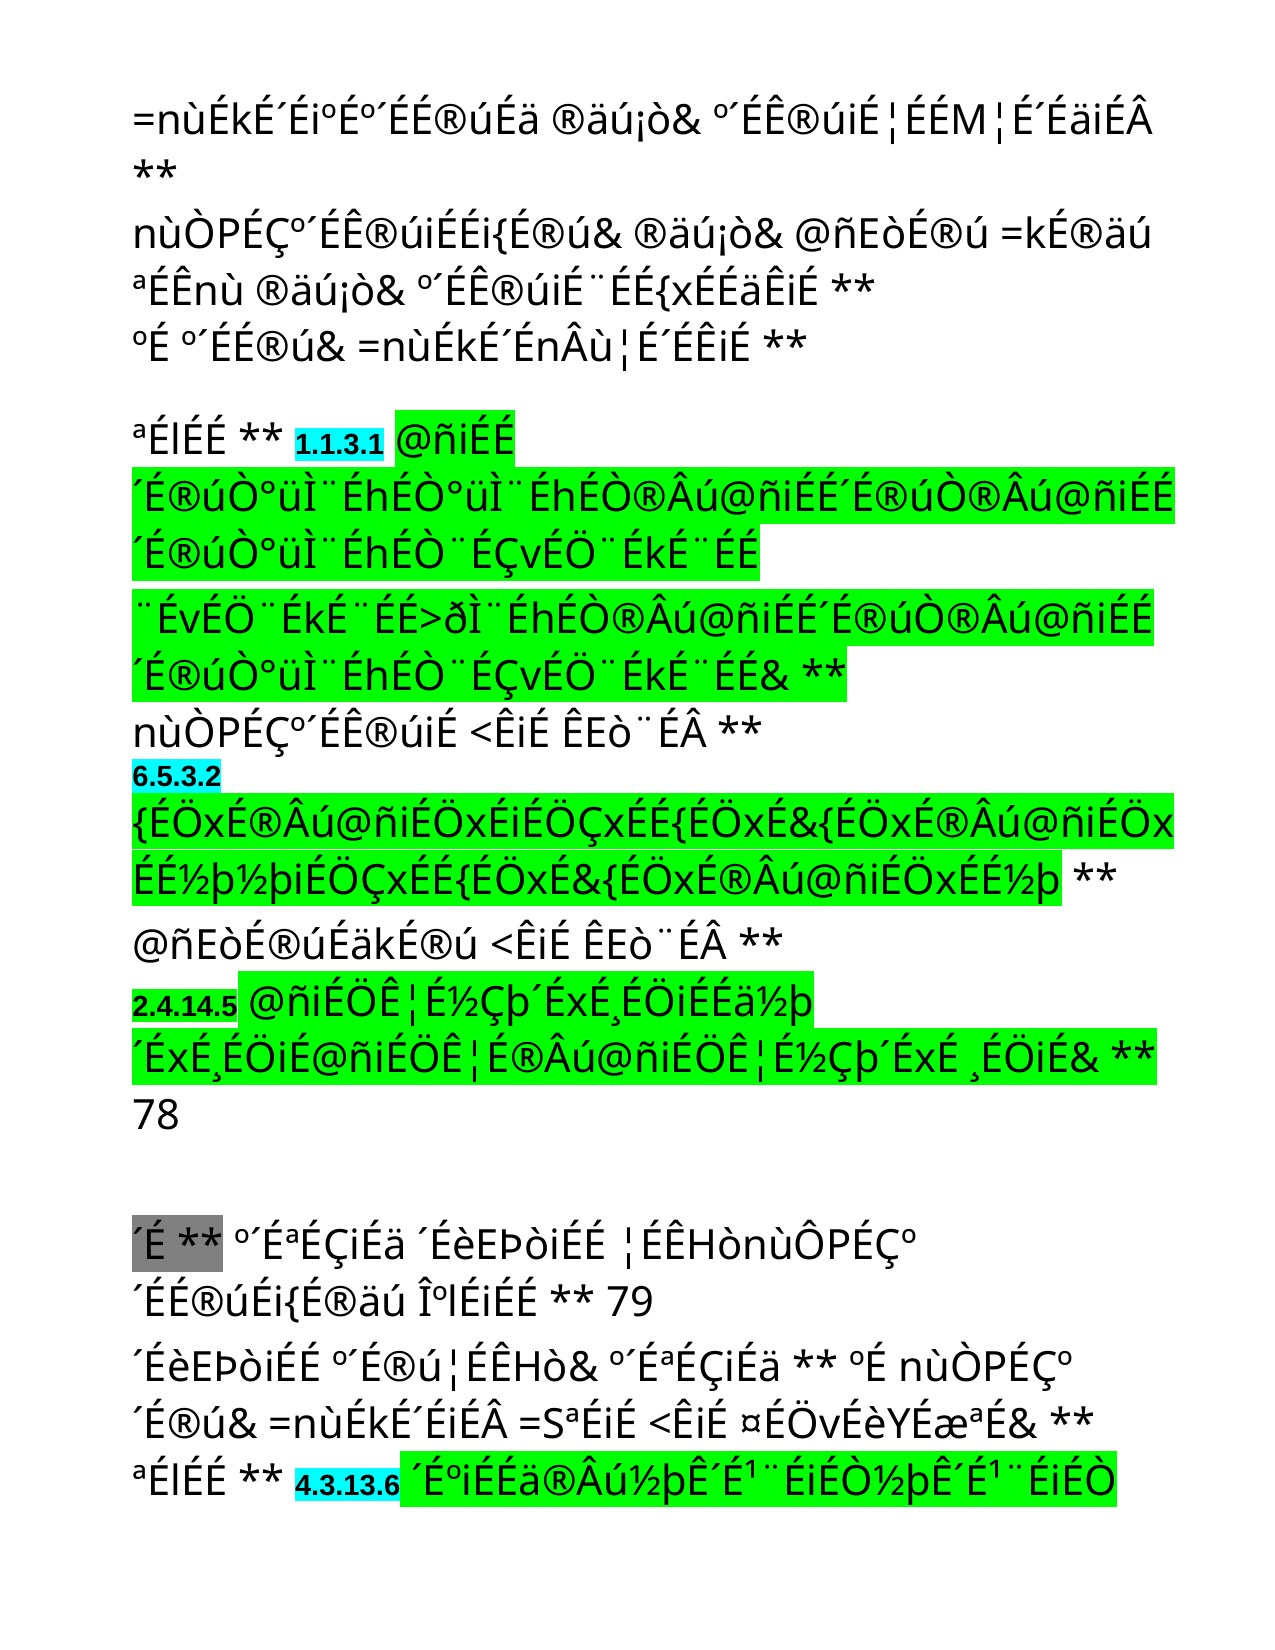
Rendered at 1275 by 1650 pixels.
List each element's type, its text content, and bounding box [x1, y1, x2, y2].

text ´É ** º´ÉªÉÇiÉä ´ÉèEÞòiÉÉ ¦ÉÊHònùÔPÉÇº´ÉÉ®úÉi{É®äú ÎºlÉiÉÉ ** 79 [132, 1215, 1186, 1329]
text ¨ÉvÉÖ¨ÉkÉ¨ÉÉ>ðÌ¨ÉhÉÒ®Âú@ñiÉÉ´É®úÒ®Âú@ñiÉÉ´É®úÒ°üÌ¨ÉhÉÒ¨ÉÇvÉÖ¨ÉkÉ¨ÉÉ& ** nùÒPÉÇº´ÉÊ®úiÉ <ÊiÉ ÊEò¨ÉÂ ** 6.5.3.2 {ÉÖxÉ®Âú@ñiÉÖxÉiÉÖÇxÉÉ{ÉÖxÉ&{ÉÖxÉ®Âú@ñiÉÖxÉÉ½þ½þiÉÖÇxÉÉ{ÉÖxÉ&{ÉÖxÉ®Âú@ñiÉÖxÉÉ½þ ** [132, 589, 1186, 906]
text ªÉlÉÉ ** 1.1.3.1 @ñiÉÉ´É®úÒ°üÌ¨ÉhÉÒ°üÌ¨ÉhÉÒ®Âú@ñiÉÉ´É®úÒ®Âú@ñiÉÉ´É®úÒ°üÌ¨ÉhÉÒ¨ÉÇvÉÖ¨ÉkÉ¨ÉÉ [132, 410, 395, 467]
text @ñEòÉ®úÉäkÉ®ú <ÊiÉ ÊEò¨ÉÂ ** 2.4.14.5 @ñiÉÖÊ¦É½Çþ´ÉxÉ¸ÉÖiÉÉä½þ´ÉxÉ¸ÉÖiÉ@ñiÉÖÊ¦É®Âú@ñiÉÖÊ¦É½Çþ´ÉxÉ ¸ÉÖiÉ& ** 78 [132, 914, 1186, 1142]
text ªÉlÉÉ ** 1.1.3.1 @ñiÉÉ´É®úÒ°üÌ¨ÉhÉÒ°üÌ¨ÉhÉÒ®Âú@ñiÉÉ´É®úÒ®Âú@ñiÉÉ´É®úÒ°üÌ¨ÉhÉÒ¨ÉÇvÉÖ¨ÉkÉ¨ÉÉ [515, 410, 1186, 581]
